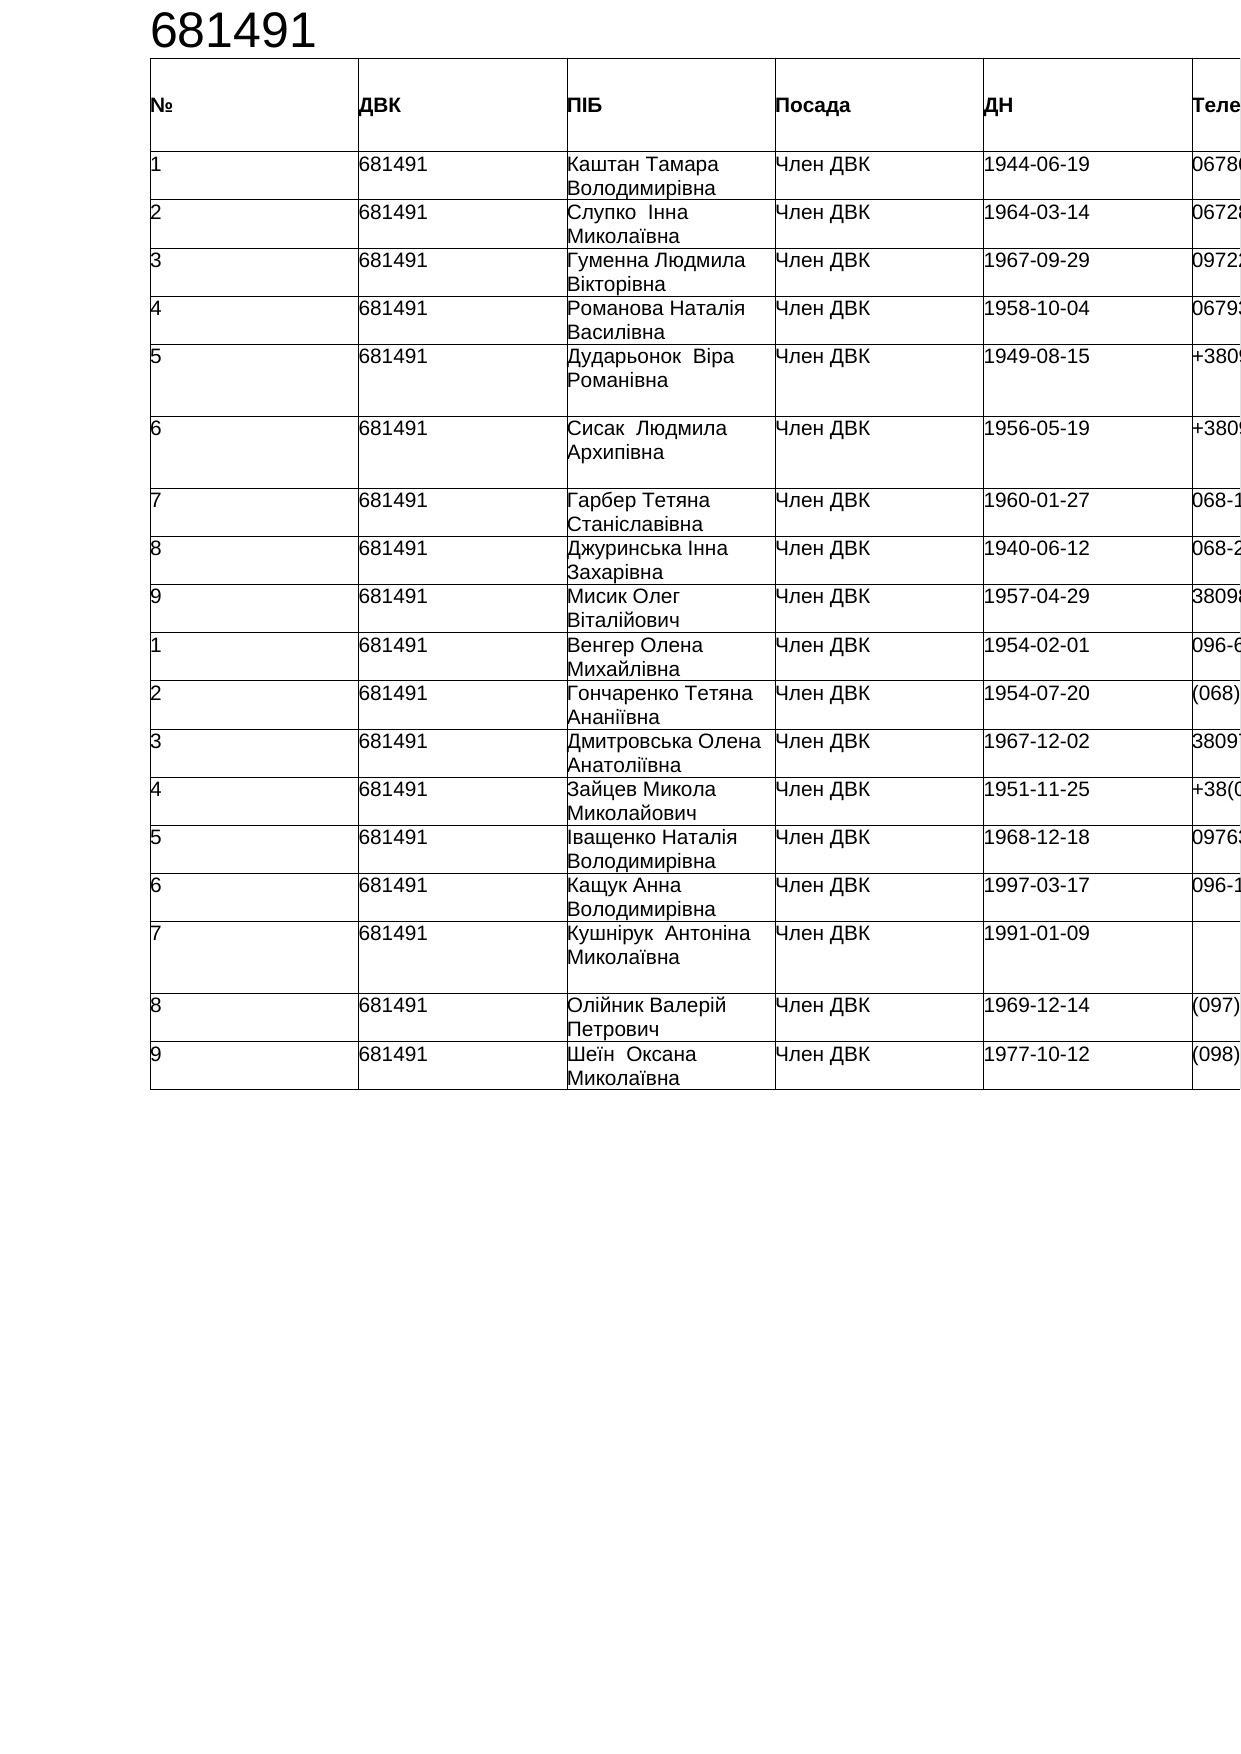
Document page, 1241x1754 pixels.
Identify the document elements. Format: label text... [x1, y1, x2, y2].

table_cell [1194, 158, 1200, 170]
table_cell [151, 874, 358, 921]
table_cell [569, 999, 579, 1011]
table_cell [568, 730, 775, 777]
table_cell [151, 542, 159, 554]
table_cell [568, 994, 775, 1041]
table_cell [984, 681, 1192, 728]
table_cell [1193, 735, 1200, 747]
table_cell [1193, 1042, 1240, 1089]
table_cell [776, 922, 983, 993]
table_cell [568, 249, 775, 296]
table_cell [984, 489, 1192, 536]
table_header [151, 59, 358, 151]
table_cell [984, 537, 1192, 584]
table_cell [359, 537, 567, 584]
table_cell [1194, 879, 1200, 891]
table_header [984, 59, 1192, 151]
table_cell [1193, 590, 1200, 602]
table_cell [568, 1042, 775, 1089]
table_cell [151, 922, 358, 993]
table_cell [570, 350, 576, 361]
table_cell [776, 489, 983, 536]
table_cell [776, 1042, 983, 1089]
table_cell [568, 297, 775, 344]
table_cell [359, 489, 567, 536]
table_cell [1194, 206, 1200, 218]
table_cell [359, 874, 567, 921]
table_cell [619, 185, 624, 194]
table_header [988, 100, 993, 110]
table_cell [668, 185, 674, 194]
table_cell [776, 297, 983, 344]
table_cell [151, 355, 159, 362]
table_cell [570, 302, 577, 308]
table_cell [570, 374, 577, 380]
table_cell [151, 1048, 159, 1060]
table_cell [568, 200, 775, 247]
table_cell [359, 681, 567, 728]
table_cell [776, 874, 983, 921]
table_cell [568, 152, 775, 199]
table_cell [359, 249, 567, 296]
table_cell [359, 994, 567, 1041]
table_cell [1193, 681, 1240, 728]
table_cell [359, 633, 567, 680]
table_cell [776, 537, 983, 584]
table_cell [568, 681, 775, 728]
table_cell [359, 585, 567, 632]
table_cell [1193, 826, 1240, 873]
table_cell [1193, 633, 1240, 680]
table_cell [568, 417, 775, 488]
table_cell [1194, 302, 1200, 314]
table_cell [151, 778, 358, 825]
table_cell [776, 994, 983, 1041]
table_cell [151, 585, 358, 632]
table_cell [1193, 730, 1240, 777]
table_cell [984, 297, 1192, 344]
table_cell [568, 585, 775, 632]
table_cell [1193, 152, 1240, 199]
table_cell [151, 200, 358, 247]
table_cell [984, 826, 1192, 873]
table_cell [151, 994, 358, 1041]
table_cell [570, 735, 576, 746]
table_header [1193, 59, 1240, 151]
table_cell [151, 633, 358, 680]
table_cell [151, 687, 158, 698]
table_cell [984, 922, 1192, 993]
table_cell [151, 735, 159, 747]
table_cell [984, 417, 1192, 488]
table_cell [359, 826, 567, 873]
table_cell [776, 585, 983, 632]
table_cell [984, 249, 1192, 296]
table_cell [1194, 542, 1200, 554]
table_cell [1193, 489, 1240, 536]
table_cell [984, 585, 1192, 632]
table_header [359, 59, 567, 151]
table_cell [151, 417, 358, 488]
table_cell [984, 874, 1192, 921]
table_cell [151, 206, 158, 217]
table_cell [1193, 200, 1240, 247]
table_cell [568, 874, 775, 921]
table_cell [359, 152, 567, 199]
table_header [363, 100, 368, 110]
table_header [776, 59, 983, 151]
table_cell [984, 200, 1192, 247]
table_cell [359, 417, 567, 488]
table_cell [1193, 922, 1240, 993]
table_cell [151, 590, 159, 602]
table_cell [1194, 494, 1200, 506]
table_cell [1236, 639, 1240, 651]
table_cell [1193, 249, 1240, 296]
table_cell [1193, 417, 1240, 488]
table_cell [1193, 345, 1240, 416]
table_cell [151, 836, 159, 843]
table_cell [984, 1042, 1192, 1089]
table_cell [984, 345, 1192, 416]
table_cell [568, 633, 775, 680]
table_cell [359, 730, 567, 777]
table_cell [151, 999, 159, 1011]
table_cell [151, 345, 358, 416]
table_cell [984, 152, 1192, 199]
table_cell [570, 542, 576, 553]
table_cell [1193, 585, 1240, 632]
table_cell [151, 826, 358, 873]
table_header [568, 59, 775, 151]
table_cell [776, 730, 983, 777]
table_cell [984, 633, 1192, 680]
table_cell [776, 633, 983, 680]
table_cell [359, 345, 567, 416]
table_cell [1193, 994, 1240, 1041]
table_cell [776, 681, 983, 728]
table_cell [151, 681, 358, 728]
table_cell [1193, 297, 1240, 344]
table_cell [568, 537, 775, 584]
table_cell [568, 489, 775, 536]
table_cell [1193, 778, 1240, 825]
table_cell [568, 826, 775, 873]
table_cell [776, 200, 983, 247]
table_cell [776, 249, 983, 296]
text 681491 [150, 0, 1090, 57]
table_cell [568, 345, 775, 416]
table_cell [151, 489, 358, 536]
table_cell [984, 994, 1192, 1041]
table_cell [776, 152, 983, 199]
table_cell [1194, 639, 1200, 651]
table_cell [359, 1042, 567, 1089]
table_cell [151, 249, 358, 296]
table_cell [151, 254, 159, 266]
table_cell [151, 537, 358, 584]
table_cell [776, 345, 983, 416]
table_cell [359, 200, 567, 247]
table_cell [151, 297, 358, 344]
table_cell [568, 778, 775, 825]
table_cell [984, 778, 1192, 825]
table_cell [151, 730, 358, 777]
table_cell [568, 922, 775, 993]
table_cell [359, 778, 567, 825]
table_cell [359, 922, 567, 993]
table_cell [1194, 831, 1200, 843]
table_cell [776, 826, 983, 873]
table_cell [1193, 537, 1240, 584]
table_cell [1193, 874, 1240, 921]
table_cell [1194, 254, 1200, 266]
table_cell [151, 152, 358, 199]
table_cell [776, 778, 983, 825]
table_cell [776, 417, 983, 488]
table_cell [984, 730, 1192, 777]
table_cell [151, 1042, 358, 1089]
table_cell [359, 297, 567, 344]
